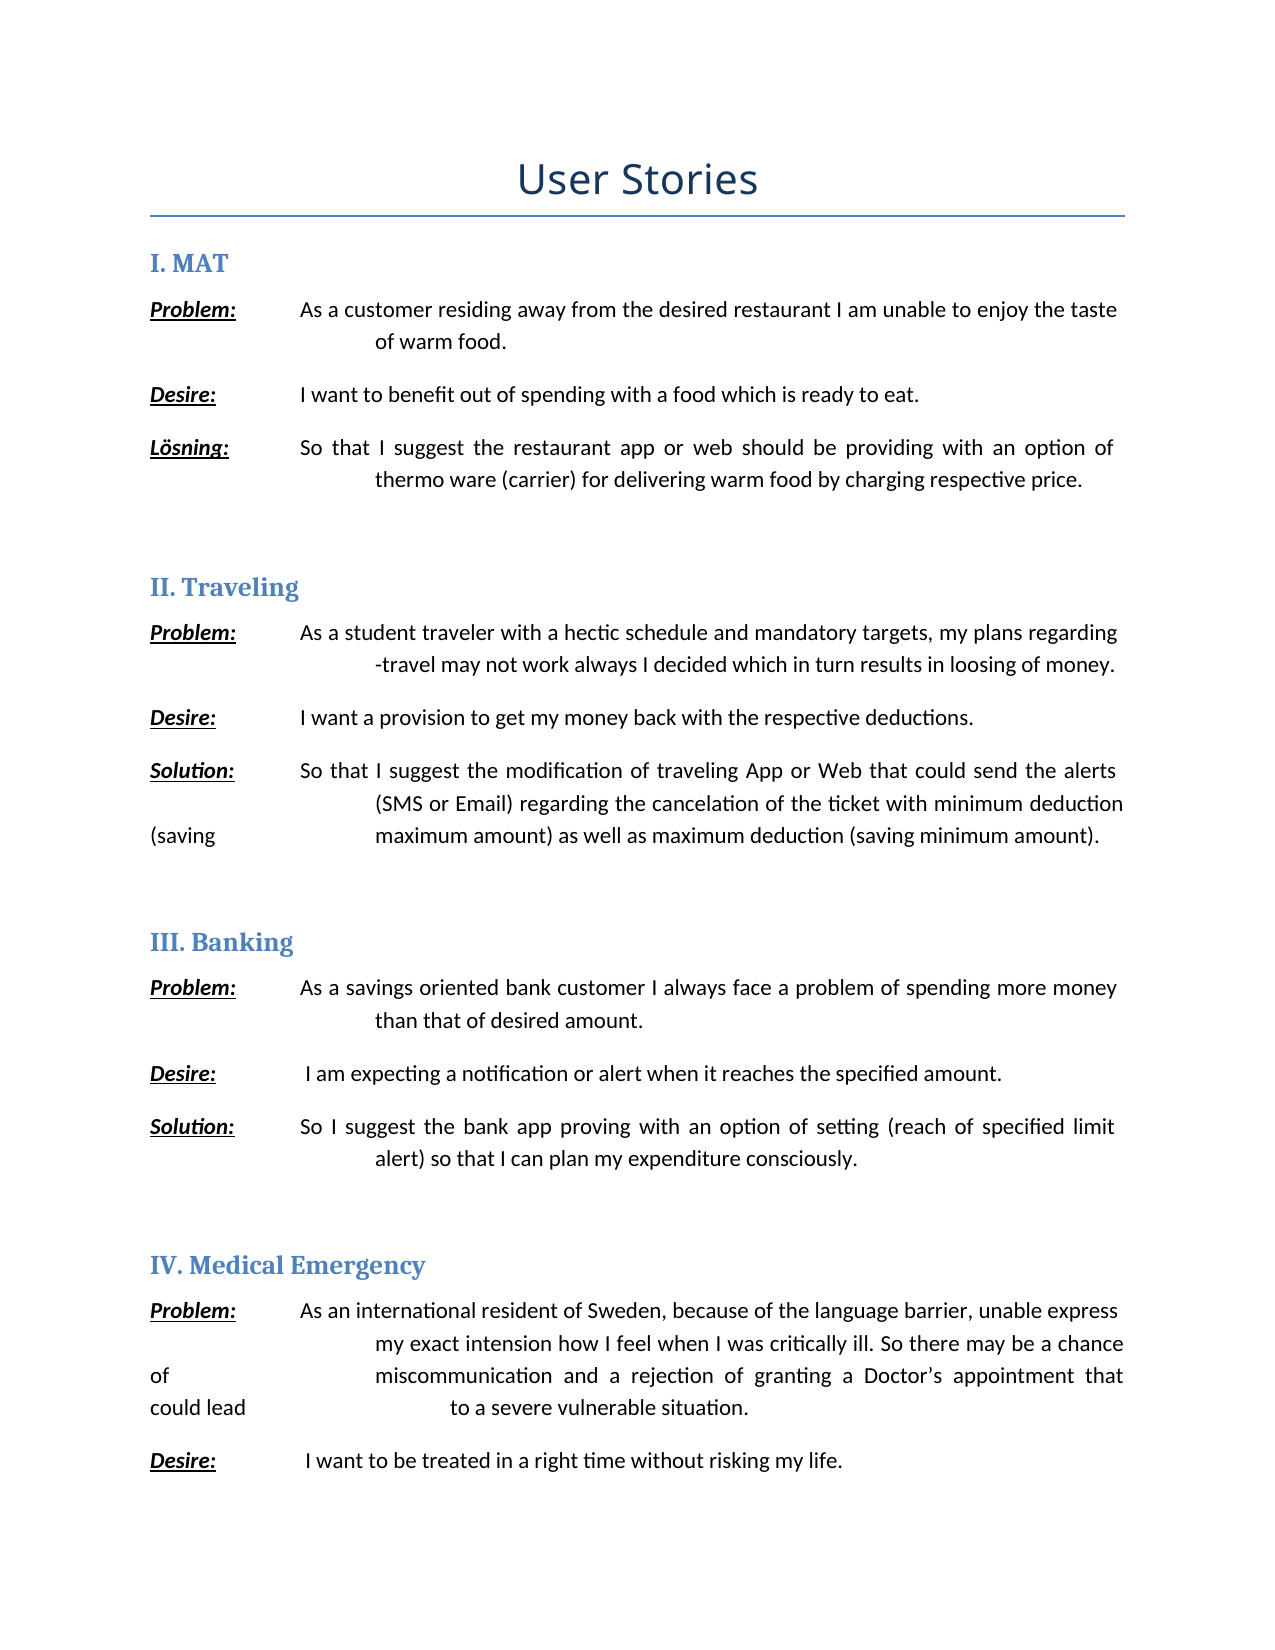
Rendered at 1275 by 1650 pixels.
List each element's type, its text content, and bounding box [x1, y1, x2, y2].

subtitle III. Banking [150, 927, 1125, 958]
text Desire: I want to benefit out of spending with a food which is ready to eat. [150, 380, 1125, 408]
text Solution: So I suggest the bank app proving with an option of setting (reach of specified limit alert) so that I can plan my expenditure consciously. [150, 1112, 1125, 1172]
subtitle IV. Medical Emergency [150, 1250, 1125, 1281]
text Desire: I am expecting a notification or alert when it reaches the specified amount. [150, 1059, 1125, 1087]
subtitle II. Traveling [150, 572, 1125, 603]
text Problem: As an international resident of Sweden, because of the language barrier, unable express my exact intension how I feel when I was critically ill. So there may be a chance of miscommunication and a rejection of granting a Doctor’s appointment that could lead to a severe vulnerable situation. [150, 1297, 1125, 1421]
text Lösning: So that I suggest the restaurant app or web should be providing with an option of thermo ware (carrier) for delivering warm food by charging respective price. [150, 433, 1125, 493]
text Desire: I want to be treated in a right time without risking my life. [150, 1446, 1125, 1474]
subtitle I. MAT [150, 248, 1125, 279]
text Solution: So that I suggest the modification of traveling App or Web that could send the alerts (SMS or Email) regarding the cancelation of the ticket with minimum deduction (saving maximum amount) as well as maximum deduction (saving minimum amount). [150, 756, 1125, 849]
text Problem: As a customer residing away from the desired restaurant I am unable to enjoy the taste of warm food. [150, 295, 1125, 355]
title User Stories [150, 150, 1125, 215]
text Problem: As a savings oriented bank customer I always face a problem of spending more money than that of desired amount. [150, 973, 1125, 1034]
text Desire: I want a provision to get my money back with the respective deductions. [150, 703, 1125, 731]
text Problem: As a student traveler with a hectic schedule and mandatory targets, my plans regarding -travel may not work always I decided which in turn results in loosing of money. [150, 618, 1125, 678]
